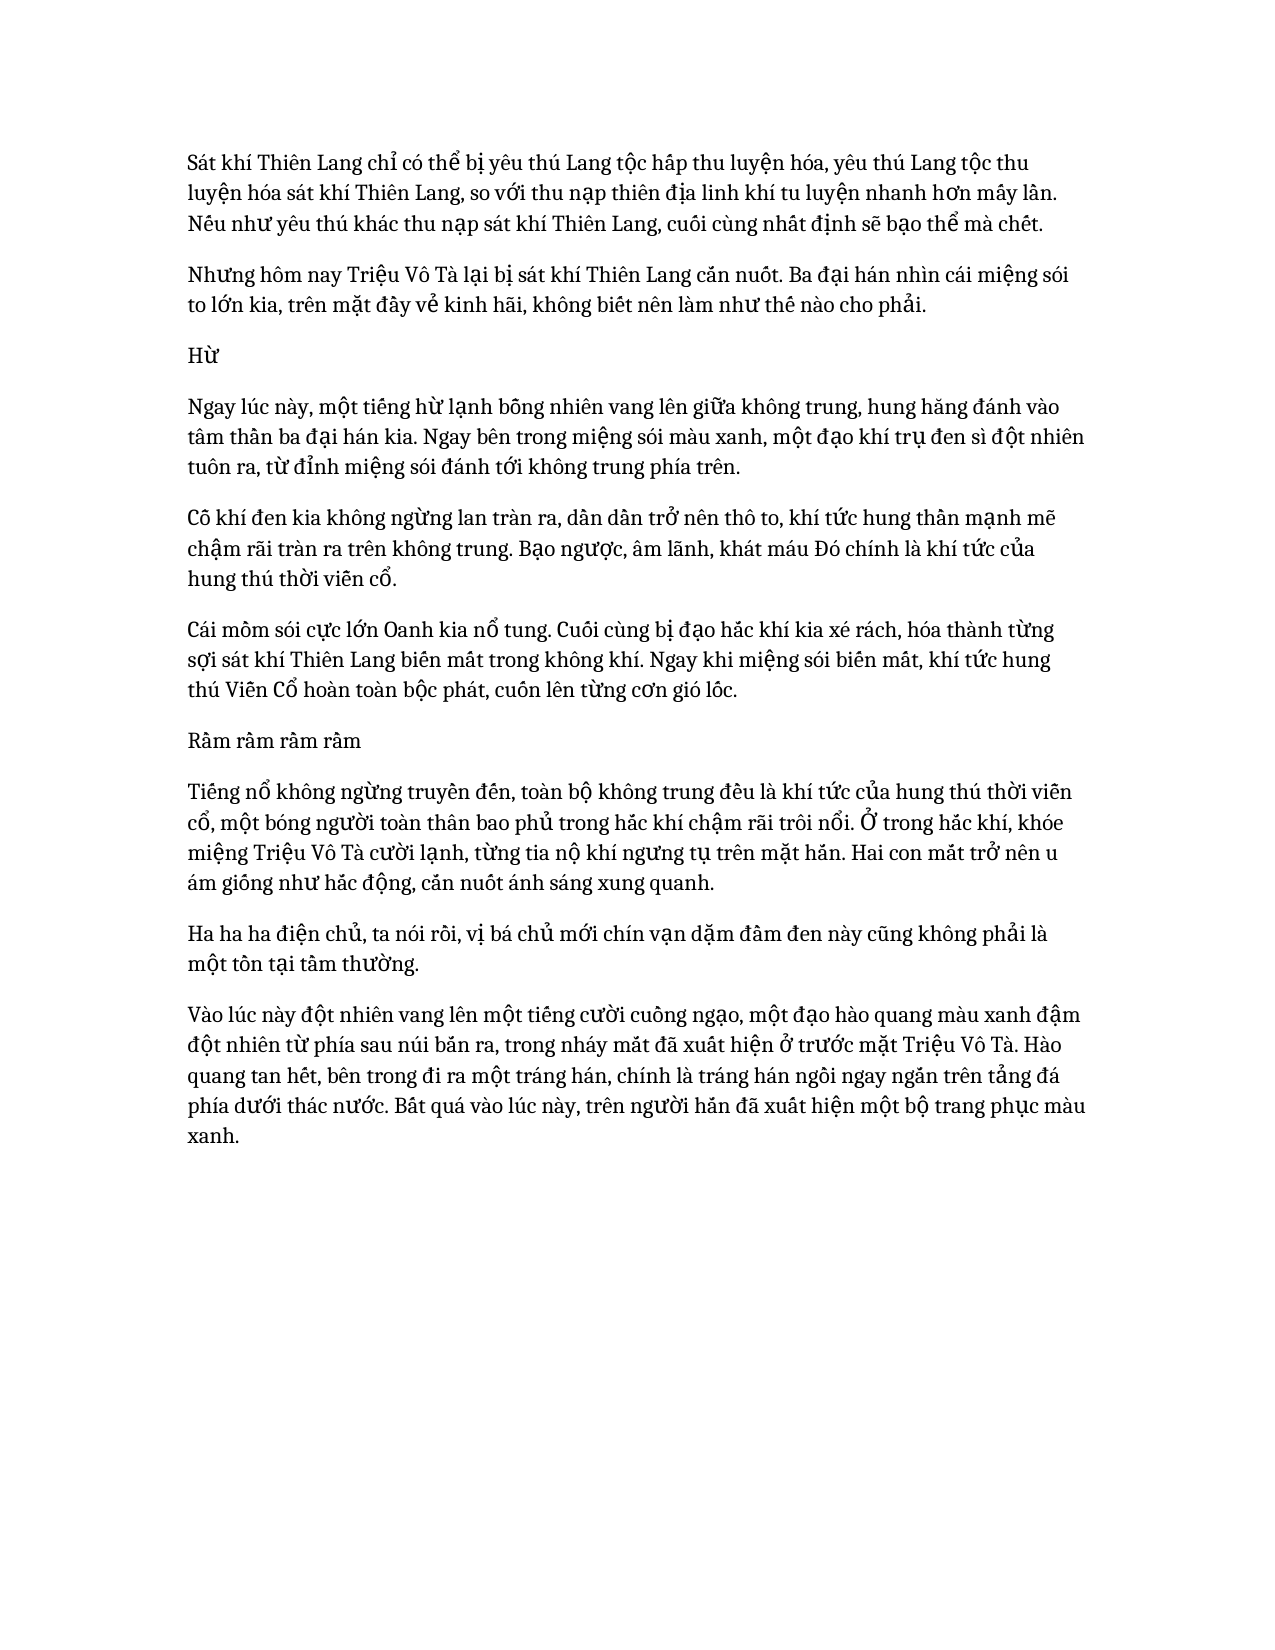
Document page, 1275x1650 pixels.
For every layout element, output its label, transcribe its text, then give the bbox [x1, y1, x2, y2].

text Ngay lúc này, một tiếng hừ lạnh bỗng nhiên vang lên giữa không trung, hung hăng đánh vào tâm thần ba đại hán kia. Ngay bên trong miệng sói màu xanh, một đạo khí trụ đen sì đột nhiên tuôn ra, từ đỉnh miệng sói đánh tới không trung phía trên. [187, 394, 1087, 481]
text Nhưng hôm nay Triệu Vô Tà lại bị sát khí Thiên Lang cắn nuốt. Ba đại hán nhìn cái miệng sói to lớn kia, trên mặt đầy vẻ kinh hãi, không biết nên làm như thế nào cho phải. [187, 261, 1087, 318]
text Cái mồm sói cực lớn Oanh kia nổ tung. Cuối cùng bị đạo hắc khí kia xé rách, hóa thành từng sợi sát khí Thiên Lang biến mất trong không khí. Ngay khi miệng sói biến mất, khí tức hung thú Viễn Cổ hoàn toàn bộc phát, cuốn lên từng cơn gió lốc. [187, 617, 1087, 703]
text Sát khí Thiên Lang chỉ có thể bị yêu thú Lang tộc hấp thu luyện hóa, yêu thú Lang tộc thu luyện hóa sát khí Thiên Lang, so với thu nạp thiên địa linh khí tu luyện nhanh hơn mấy lần. Nếu như yêu thú khác thu nạp sát khí Thiên Lang, cuối cùng nhất định sẽ bạo thể mà chết. [187, 150, 1087, 237]
text Rầm rầm rầm rầm [187, 728, 1087, 754]
text Hừ [187, 343, 1087, 369]
text Vào lúc này đột nhiên vang lên một tiếng cười cuồng ngạo, một đạo hào quang màu xanh đậm đột nhiên từ phía sau núi bắn ra, trong nháy mắt đã xuất hiện ở trước mặt Triệu Vô Tà. Hào quang tan hết, bên trong đi ra một tráng hán, chính là tráng hán ngồi ngay ngắn trên tảng đá phía dưới thác nước. Bất quá vào lúc này, trên người hắn đã xuất hiện một bộ trang phục màu xanh. [187, 1002, 1087, 1149]
text Tiếng nổ không ngừng truyền đến, toàn bộ không trung đều là khí tức của hung thú thời viễn cổ, một bóng người toàn thân bao phủ trong hắc khí chậm rãi trôi nổi. Ở trong hắc khí, khóe miệng Triệu Vô Tà cười lạnh, từng tia nộ khí ngưng tụ trên mặt hắn. Hai con mắt trở nên u ám giống như hắc động, cắn nuốt ánh sáng xung quanh. [187, 779, 1087, 896]
text Ha ha ha điện chủ, ta nói rồi, vị bá chủ mới chín vạn dặm đầm đen này cũng không phải là một tồn tại tầm thường. [187, 921, 1087, 977]
text Cỗ khí đen kia không ngừng lan tràn ra, dần dần trở nên thô to, khí tức hung thần mạnh mẽ chậm rãi tràn ra trên không trung. Bạo ngược, âm lãnh, khát máu Đó chính là khí tức của hung thú thời viễn cổ. [187, 505, 1087, 592]
